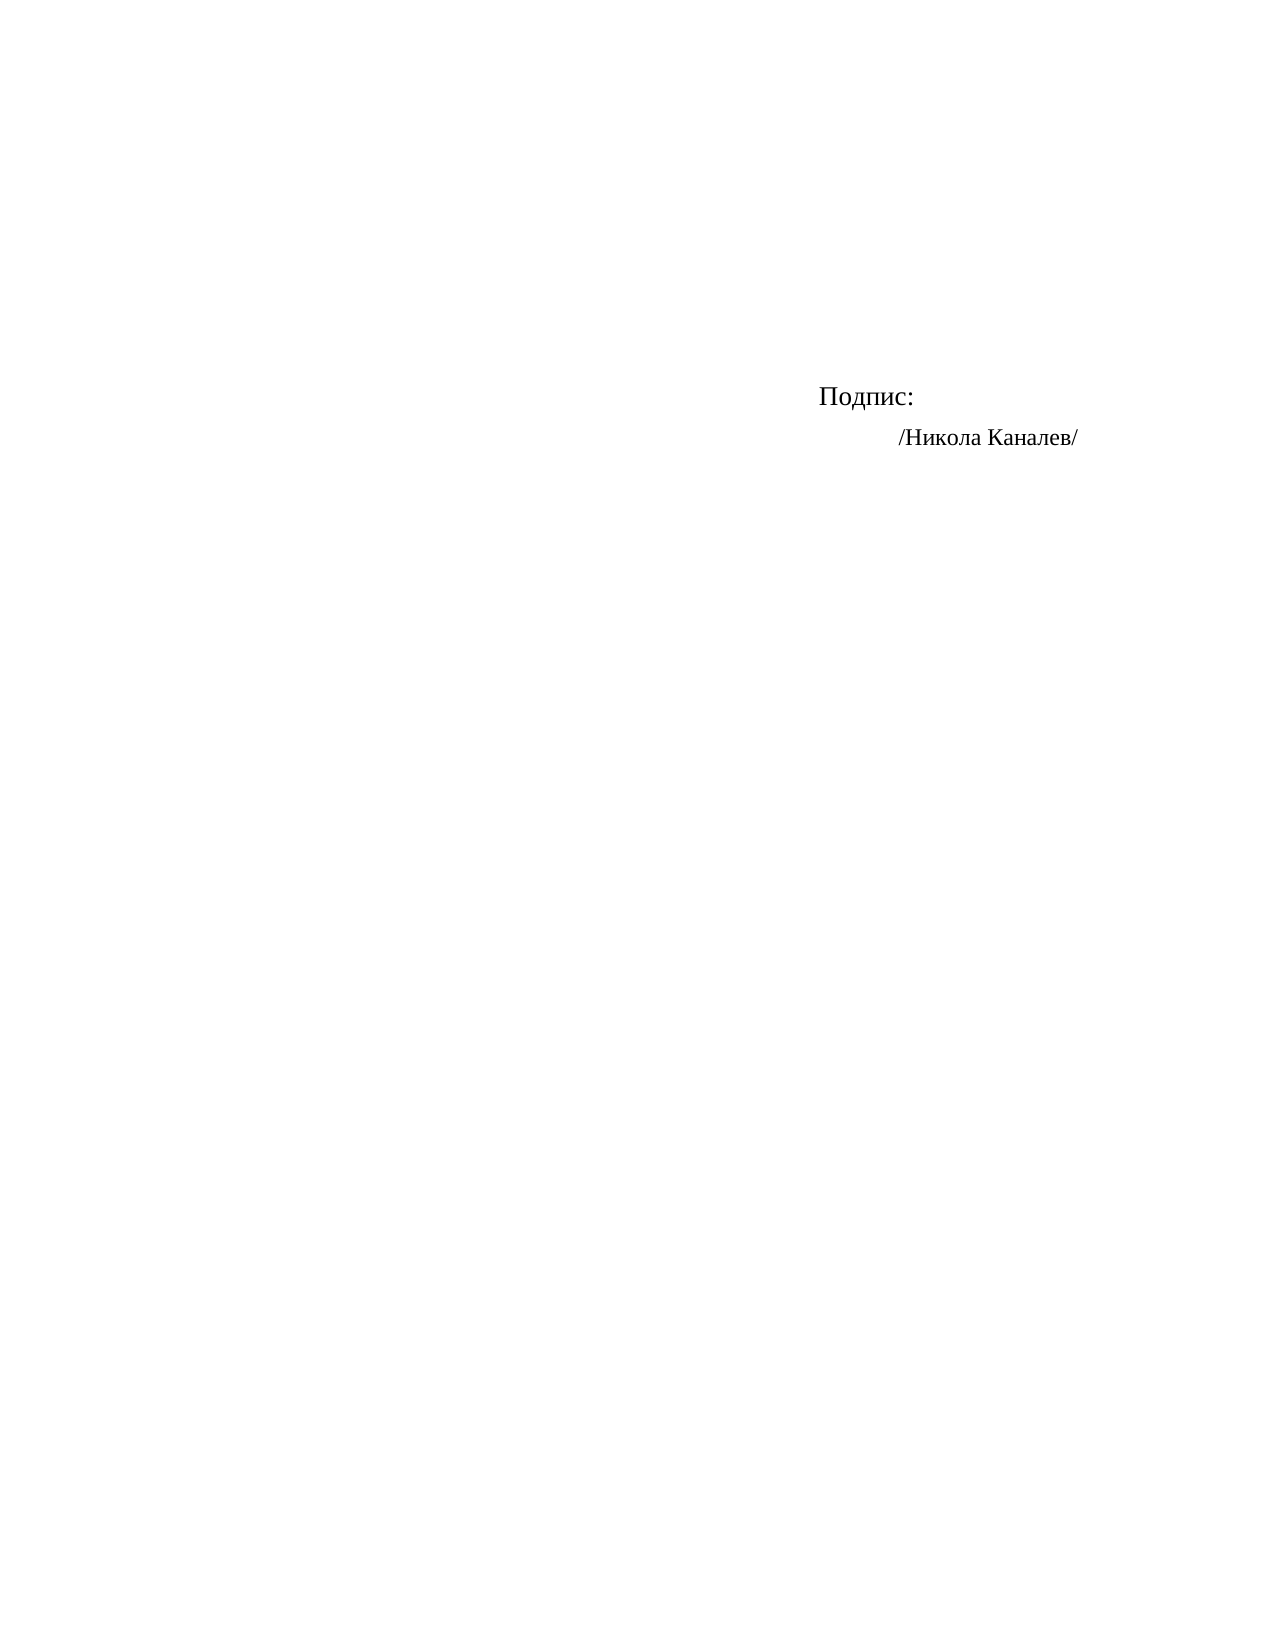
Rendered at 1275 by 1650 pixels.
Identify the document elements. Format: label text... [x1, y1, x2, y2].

text /Никола Каналев/ [835, 411, 1082, 454]
text Подпис: [819, 380, 1082, 411]
